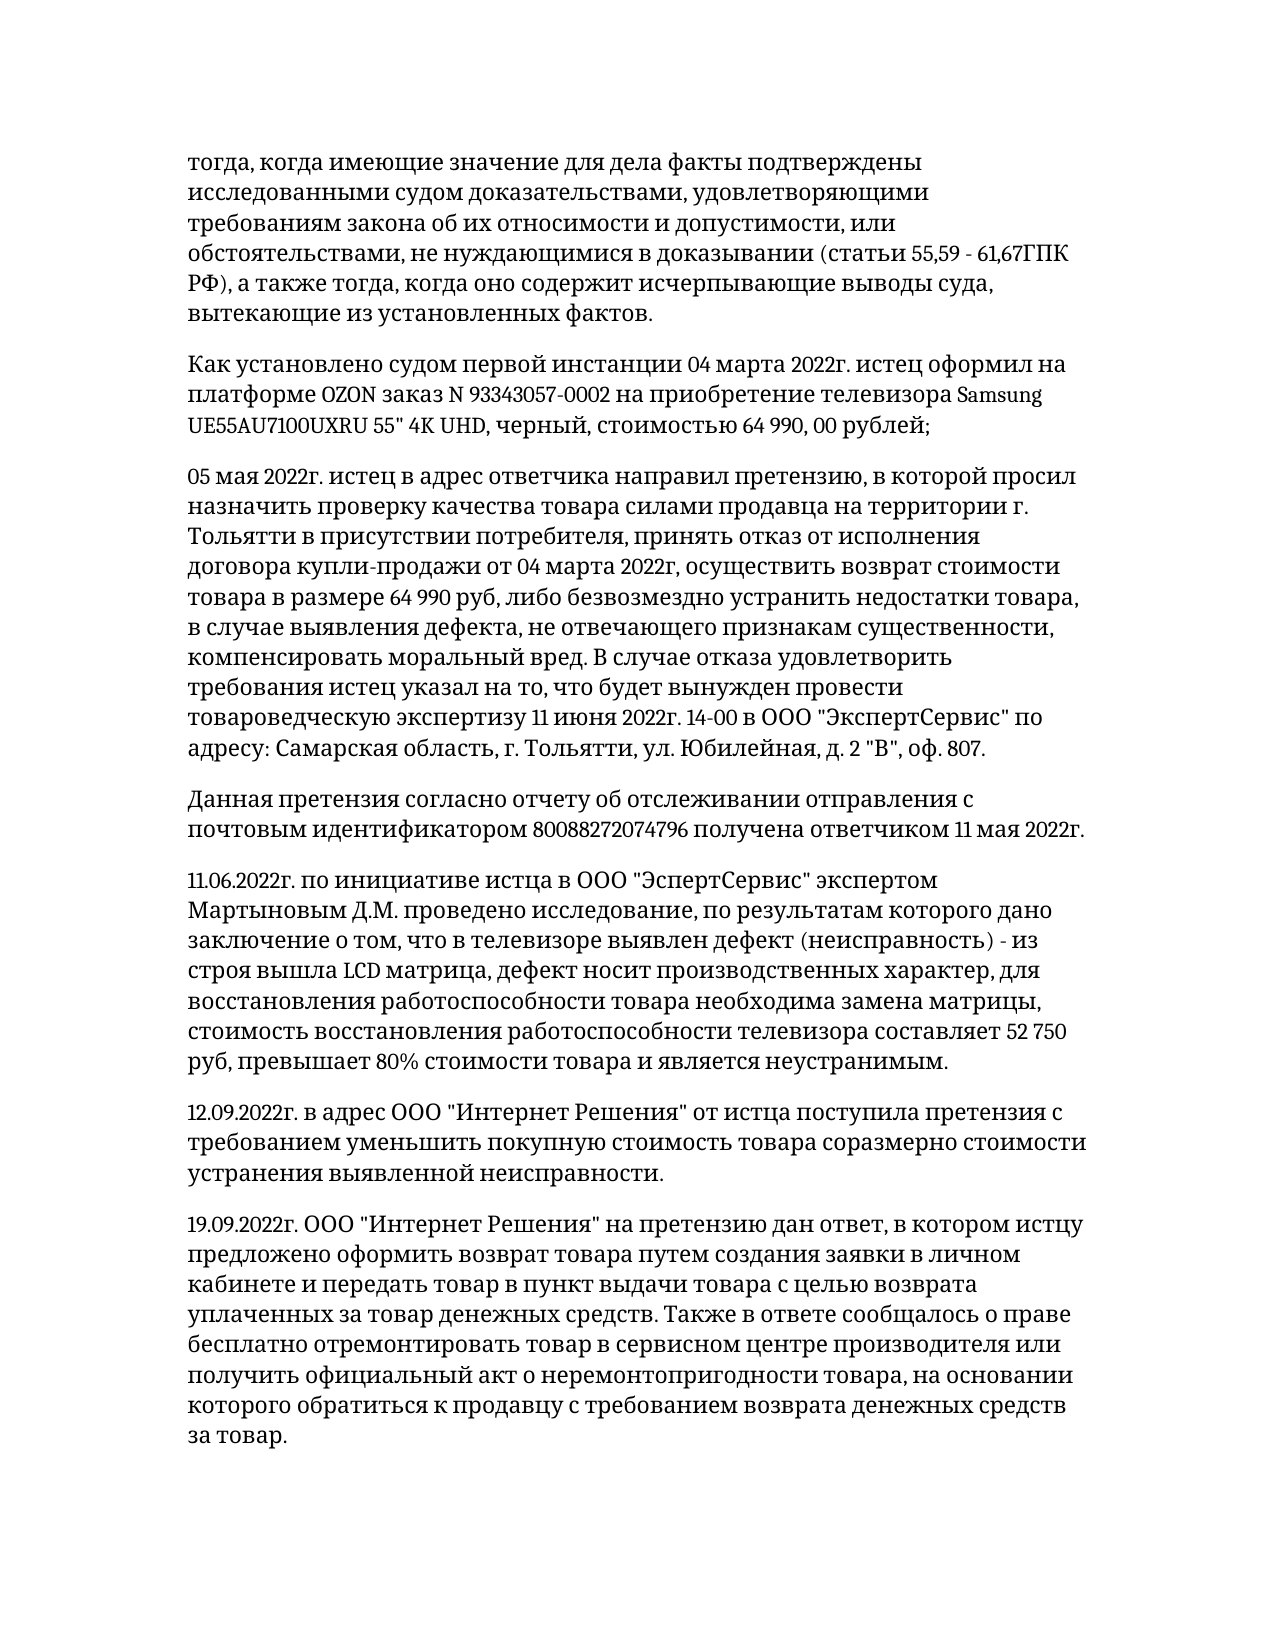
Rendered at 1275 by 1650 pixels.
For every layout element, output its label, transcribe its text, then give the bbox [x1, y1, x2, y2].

text Как установлено судом первой инстанции 04 марта 2022г. истец оформил на платформе OZON заказ N 93343057-0002 на приобретение телевизора Samsung UE55AU7100UXRU 55" 4K UHD, черный, стоимостью 64 990, 00 рублей; [187, 352, 1087, 439]
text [187, 150, 1087, 327]
text Данная претензия согласно отчету об отслеживании отправления с почтовым идентификатором 80088272074796 получена ответчиком 11 мая 2022г. [187, 786, 1087, 843]
text 05 мая 2022г. истец в адрес ответчика направил претензию, в которой просил назначить проверку качества товара силами продавца на территории г. Тольятти в присутствии потребителя, принять отказ от исполнения договора купли-продажи от 04 марта 2022г, осуществить возврат стоимости товара в размере 64 990 руб, либо безвозмездно устранить недостатки товара, в случае выявления дефекта, не отвечающего признакам существенности, компенсировать моральный вред. В случае отказа удовлетворить требования истец указал на то, что будет вынужден провести товароведческую экспертизу 11 июня 2022г. 14-00 в ООО "ЭкспертСервис" по адресу: Самарская область, г. Тольятти, ул. Юбилейная, д. 2 "В", оф. 807. [187, 463, 1087, 762]
text 19.09.2022г. ООО "Интернет Решения" на претензию дан ответ, в котором истцу предложено оформить возврат товара путем создания заявки в личном кабинете и передать товар в пункт выдачи товара с целью возврата уплаченных за товар денежных средств. Также в ответе сообщалось о праве бесплатно отремонтировать товар в сервисном центре производителя или получить официальный акт о неремонтопригодности товара, на основании которого обратиться к продавцу с требованием возврата денежных средств за товар. [187, 1211, 1087, 1449]
text 11.06.2022г. по инициативе истца в ООО "ЭспертСервис" экспертом Мартыновым Д.М. проведено исследование, по результатам которого дано заключение о том, что в телевизоре выявлен дефект (неисправность) - из строя вышла LCD матрица, дефект носит производственных характер, для восстановления работоспособности товара необходима замена матрицы, стоимость восстановления работоспособности телевизора составляет 52 750 руб, превышает 80% стоимости товара и является неустранимым. [187, 868, 1087, 1075]
text 12.09.2022г. в адрес ООО "Интернет Решения" от истца поступила претензия с требованием уменьшить покупную стоимость товара соразмерно стоимости устранения выявленной неисправности. [187, 1100, 1087, 1187]
